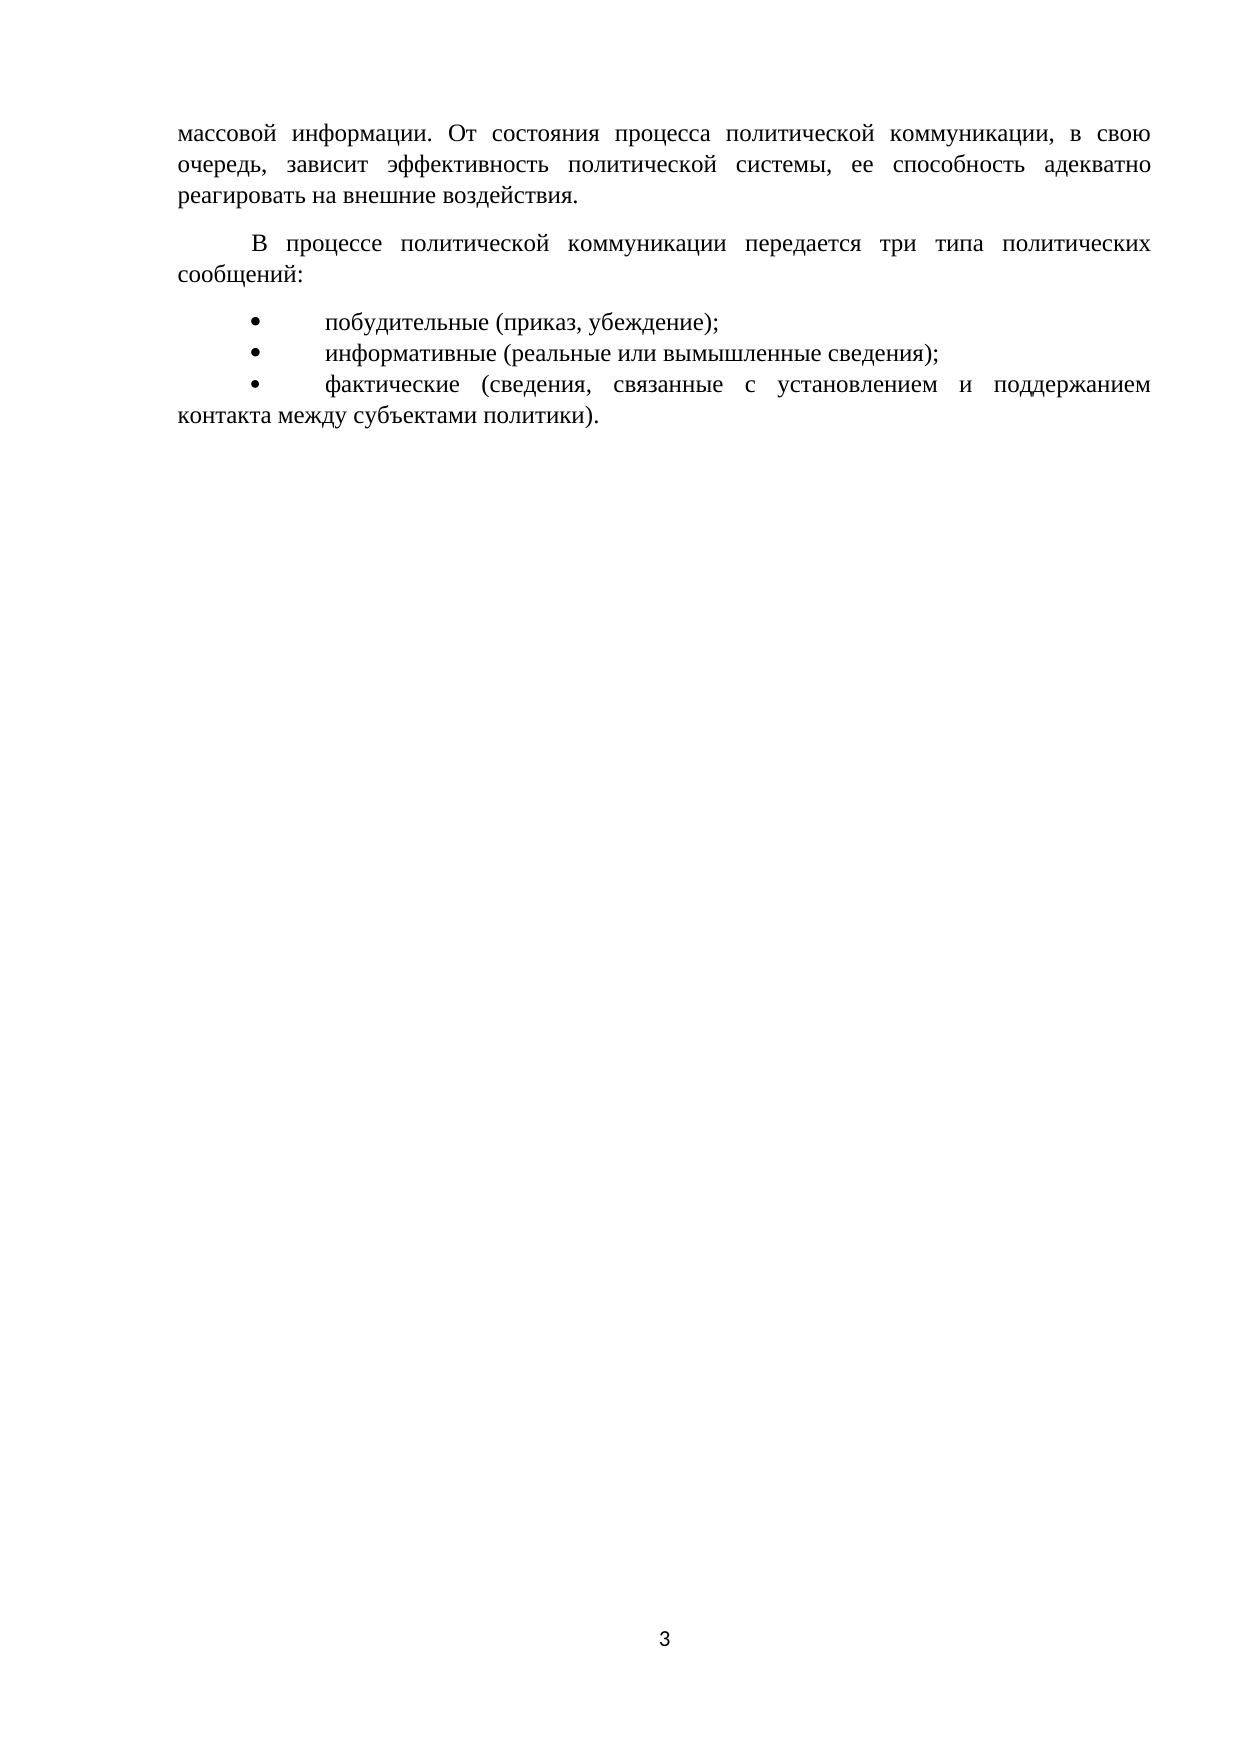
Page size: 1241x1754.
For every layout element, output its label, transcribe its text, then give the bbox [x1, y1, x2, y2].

list фактические (сведения, связанные с установлением и поддержанием контакта между субъектами политики). [177, 369, 1152, 428]
list информативные (реальные или вымышленные сведения); [177, 338, 1152, 366]
list побудительные (приказ, убеждение); [177, 307, 1152, 335]
text В процессе политической коммуникации передается три типа политических сообщений: [177, 228, 1152, 288]
